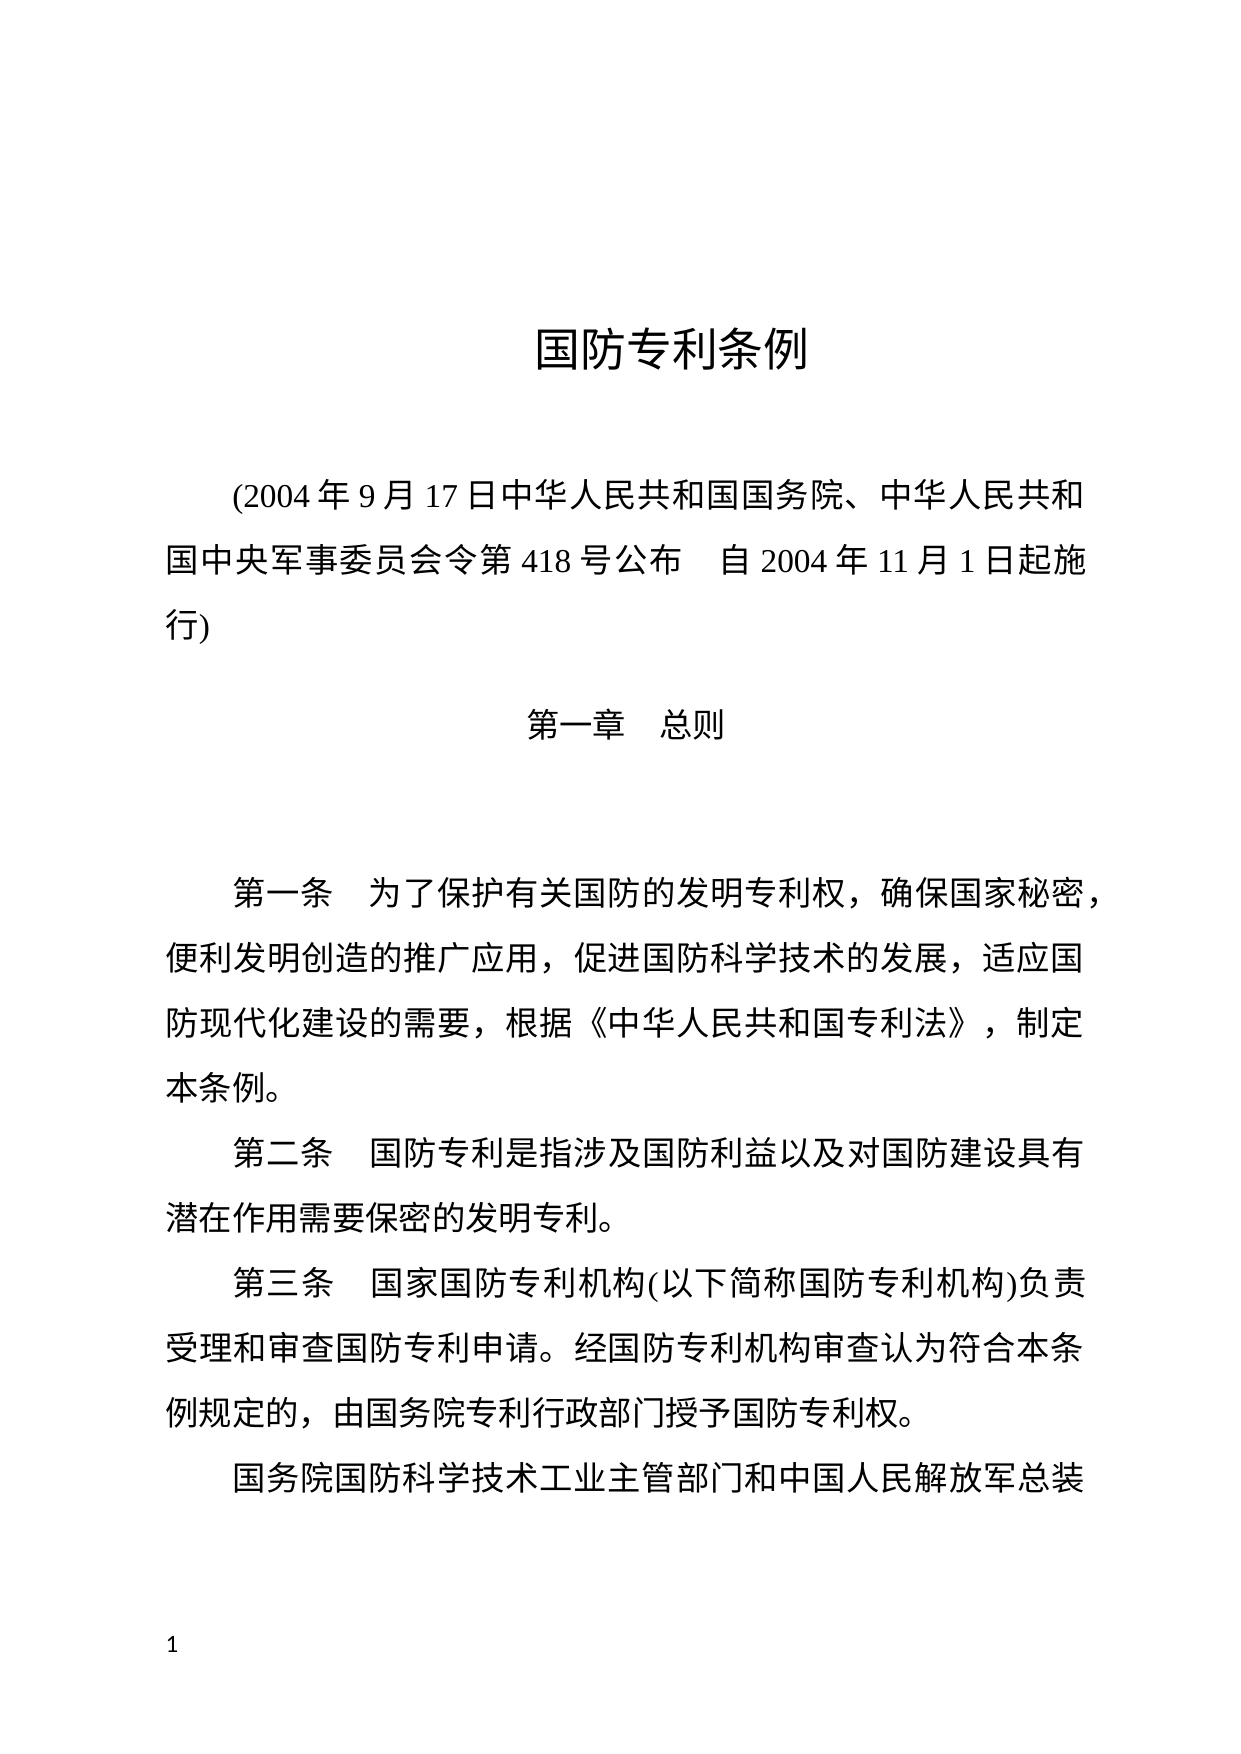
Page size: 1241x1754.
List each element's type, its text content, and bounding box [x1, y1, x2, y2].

text (2004年9月17日中华人民共和国国务院、中华人民共和国中央军事委员会令第418号公布 自2004年11月1日起施行) [165, 460, 1087, 655]
text 第三条 国家国防专利机构(以下简称国防专利机构)负责受理和审查国防专利申请。经国防专利机构审查认为符合本条例规定的，由国务院专利行政部门授予国防专利权。 [165, 1248, 1087, 1443]
text 第一条 为了保护有关国防的发明专利权，确保国家秘密，便利发明创造的推广应用，促进国防科学技术的发展，适应国防现代化建设的需要，根据《中华人民共和国专利法》，制定本条例。 [165, 858, 1087, 1118]
subtitle 第一章 总则 [165, 691, 1087, 756]
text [165, 1443, 1087, 1508]
text 第二条 国防专利是指涉及国防利益以及对国防建设具有潜在作用需要保密的发明专利。 [165, 1118, 1087, 1248]
text 国防专利条例 [165, 298, 1087, 395]
